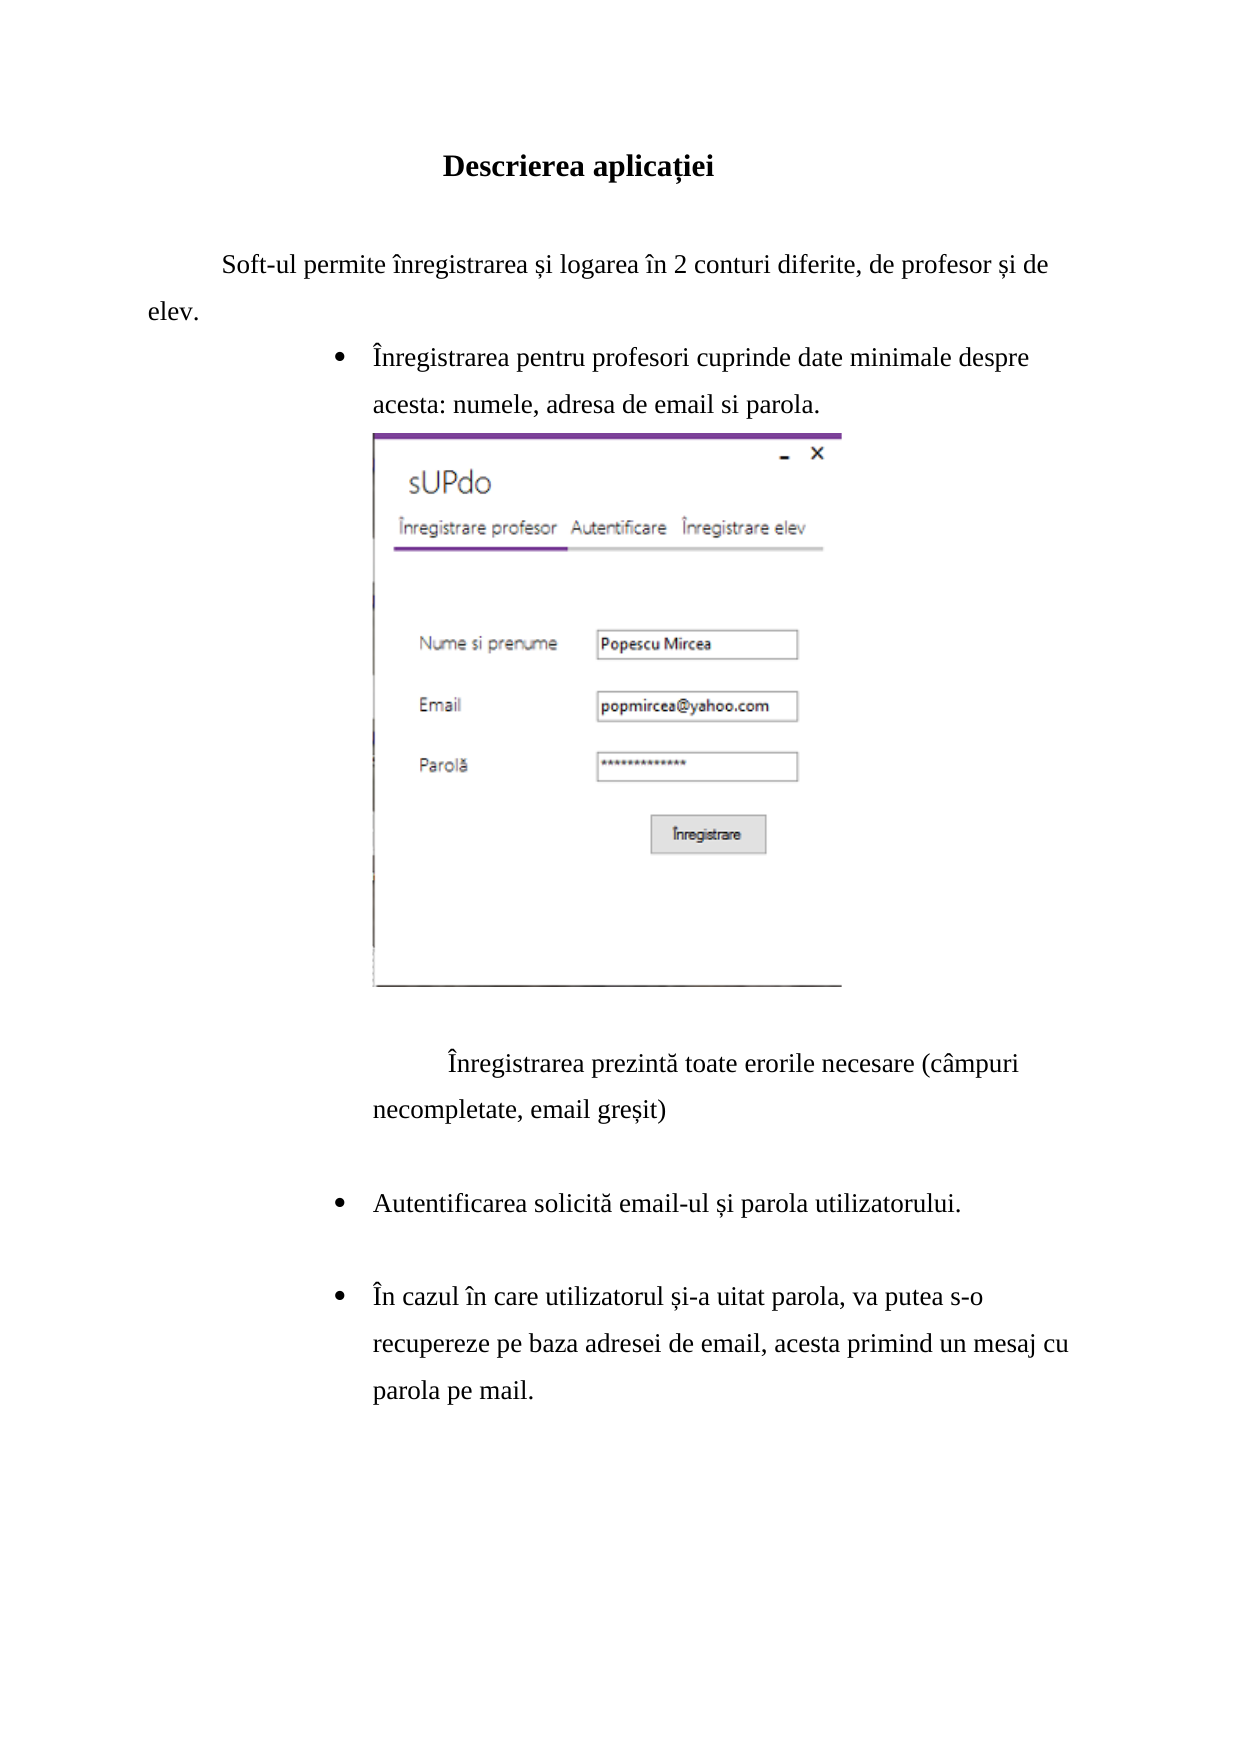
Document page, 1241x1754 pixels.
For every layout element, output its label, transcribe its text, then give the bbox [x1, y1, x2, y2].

text Descrierea aplicației [369, 148, 1093, 183]
text Soft-ul permite înregistrarea și logarea în 2 conturi diferite, de profesor și de elev. [148, 248, 1093, 326]
picture [372, 433, 842, 987]
list În cazul în care utilizatorul și-a uitat parola, va putea s-o recupereze pe baza adresei de email, acesta primind un mesaj cu parola pe mail. [335, 1280, 1093, 1405]
list Autentificarea solicită email-ul și parola utilizatorului. [335, 1187, 1093, 1218]
list Înregistrarea prezintă toate erorile necesare (câmpuri necompletate, email greșit) [373, 1047, 1093, 1125]
